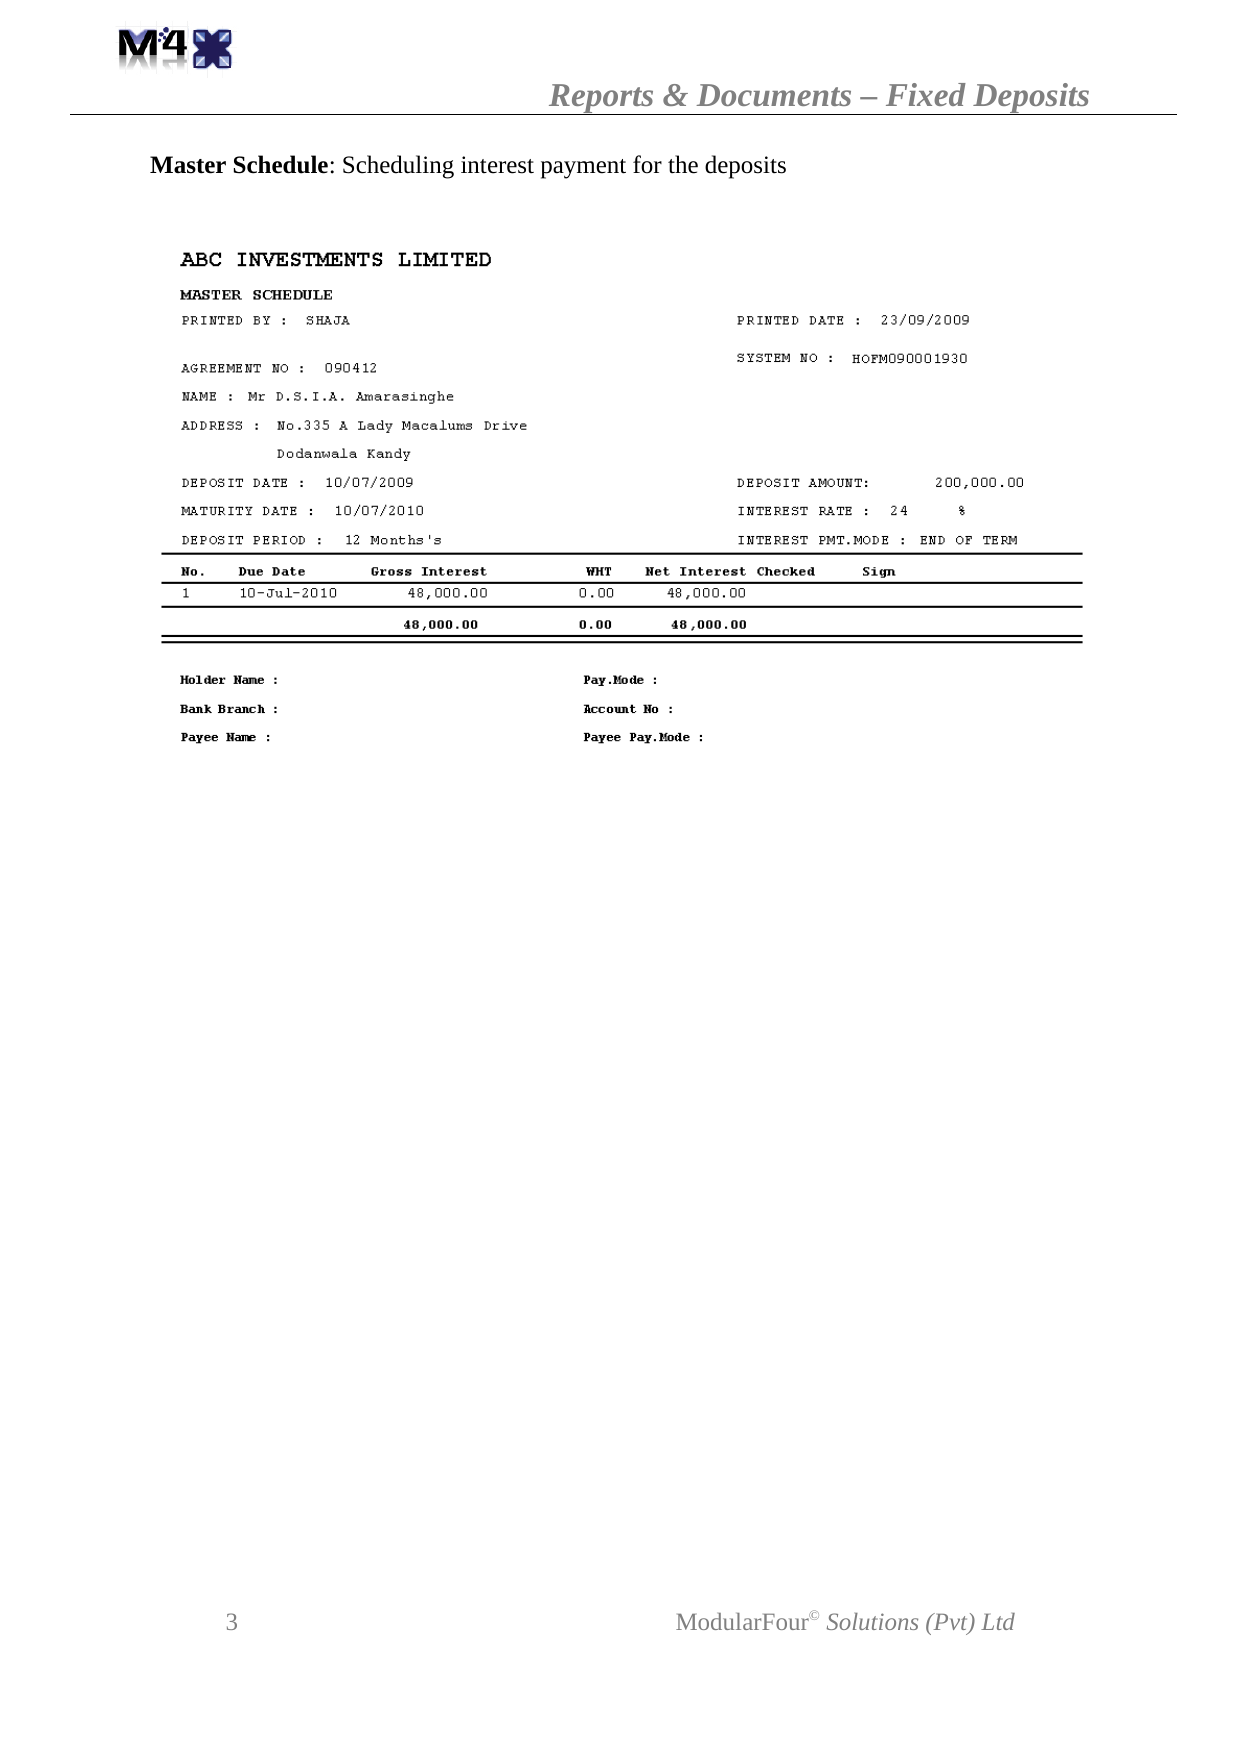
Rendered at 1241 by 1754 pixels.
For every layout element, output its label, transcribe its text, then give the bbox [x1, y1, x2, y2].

picture [105, 13, 240, 78]
text Master Schedule: Scheduling interest payment for the deposits [150, 150, 1090, 179]
